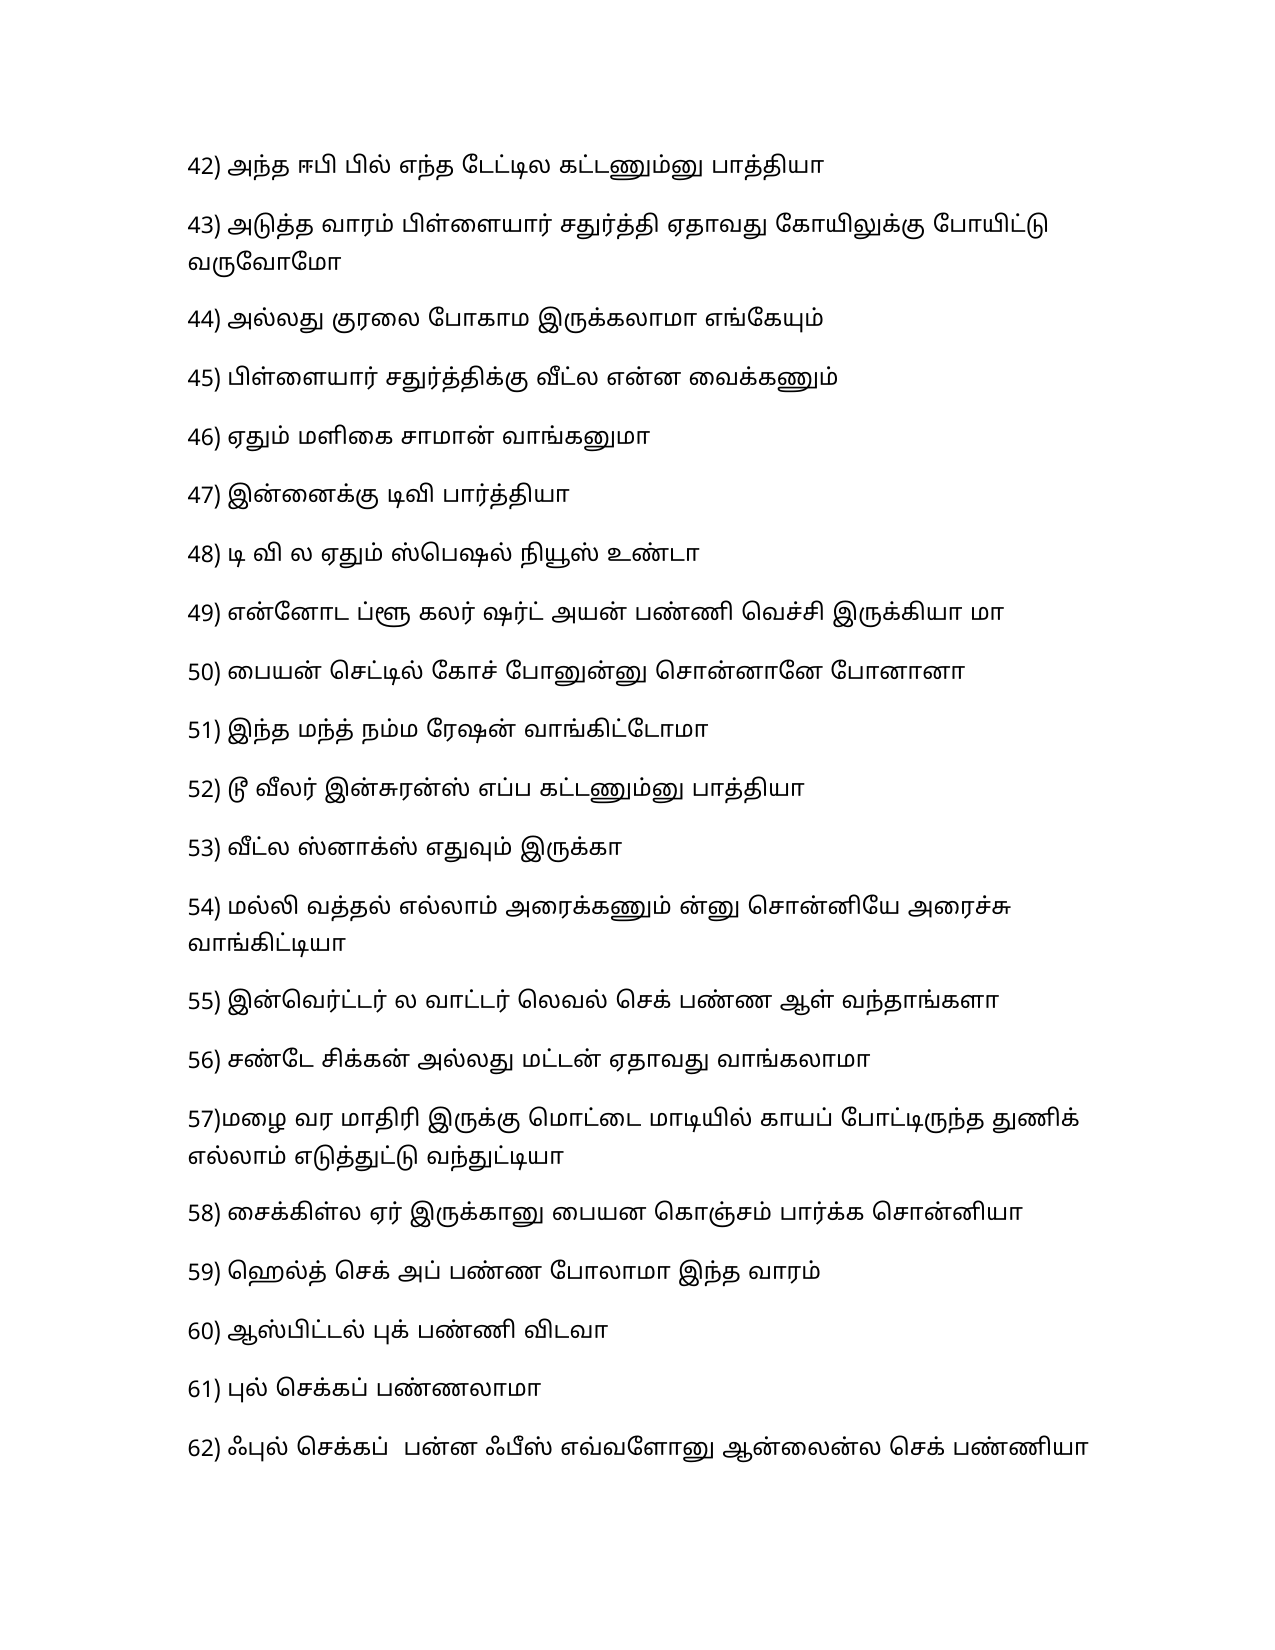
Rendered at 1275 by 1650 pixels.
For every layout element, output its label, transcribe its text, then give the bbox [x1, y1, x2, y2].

text 55) இன்வெர்ட்டர் ல வாட்டர் லெவல் செக் பண்ண ஆள் வந்தாங்களா [187, 985, 1125, 1018]
text 58) சைக்கிள்ல ஏர் இருக்கானு பையன கொஞ்சம் பார்க்க சொன்னியா [187, 1197, 1125, 1230]
text 56) சண்டே சிக்கன் அல்லது மட்டன் ஏதாவது வாங்கலாமா [187, 1044, 1125, 1077]
text 42) அந்த ஈபி பில் எந்த டேட்டில கட்டணும்னு பாத்தியா [187, 150, 1125, 183]
text 52) டூ வீலர் இன்சுரன்ஸ் எப்ப கட்டணும்னு பாத்தியா [187, 773, 1125, 806]
text 62) ஃபுல் செக்கப் பன்ன ஃபீஸ் எவ்வளோனு ஆன்லைன்ல செக் பண்ணியா [187, 1432, 1125, 1465]
text 49) என்னோட ப்ளூ கலர் ஷர்ட் அயன் பண்ணி வெச்சி இருக்கியா மா [187, 597, 1125, 630]
text 50) பையன் செட்டில் கோச் போனுன்னு சொன்னானே போனானா [187, 656, 1125, 689]
text 44) அல்லது குரலை போகாம இருக்கலாமா எங்கேயும் [187, 303, 1125, 336]
text 60) ஆஸ்பிட்டல் புக் பண்ணி விடவா [187, 1315, 1125, 1348]
text 54) மல்லி வத்தல் எல்லாம் அரைக்கணும் ன்னு சொன்னியே அரைச்சு வாங்கிட்டியா [187, 891, 1125, 960]
text 57)மழை வர மாதிரி இருக்கு மொட்டை மாடியில் காயப் போட்டிருந்த துணிக் எல்லாம் எடுத்துட்டு வந்துட்டியா [187, 1103, 1125, 1172]
text 61) புல் செக்கப் பண்ணலாமா [187, 1373, 1125, 1406]
text 45) பிள்ளையார் சதுர்த்திக்கு வீட்ல என்ன வைக்கணும் [187, 362, 1125, 395]
text 47) இன்னைக்கு டிவி பார்த்தியா [187, 479, 1125, 512]
text 43) அடுத்த வாரம் பிள்ளையார் சதுர்த்தி ஏதாவது கோயிலுக்கு போயிட்டு வருவோமோ [187, 209, 1125, 278]
text 59) ஹெல்த் செக் அப் பண்ண போலாமா இந்த வாரம் [187, 1256, 1125, 1289]
text 46) ஏதும் மளிகை சாமான் வாங்கனுமா [187, 421, 1125, 454]
text 48) டி வி ல ஏதும் ஸ்பெஷல் நியூஸ் உண்டா [187, 538, 1125, 571]
text 51) இந்த மந்த் நம்ம ரேஷன் வாங்கிட்டோமா [187, 714, 1125, 747]
text 53) வீட்ல ஸ்னாக்ஸ் எதுவும் இருக்கா [187, 832, 1125, 865]
